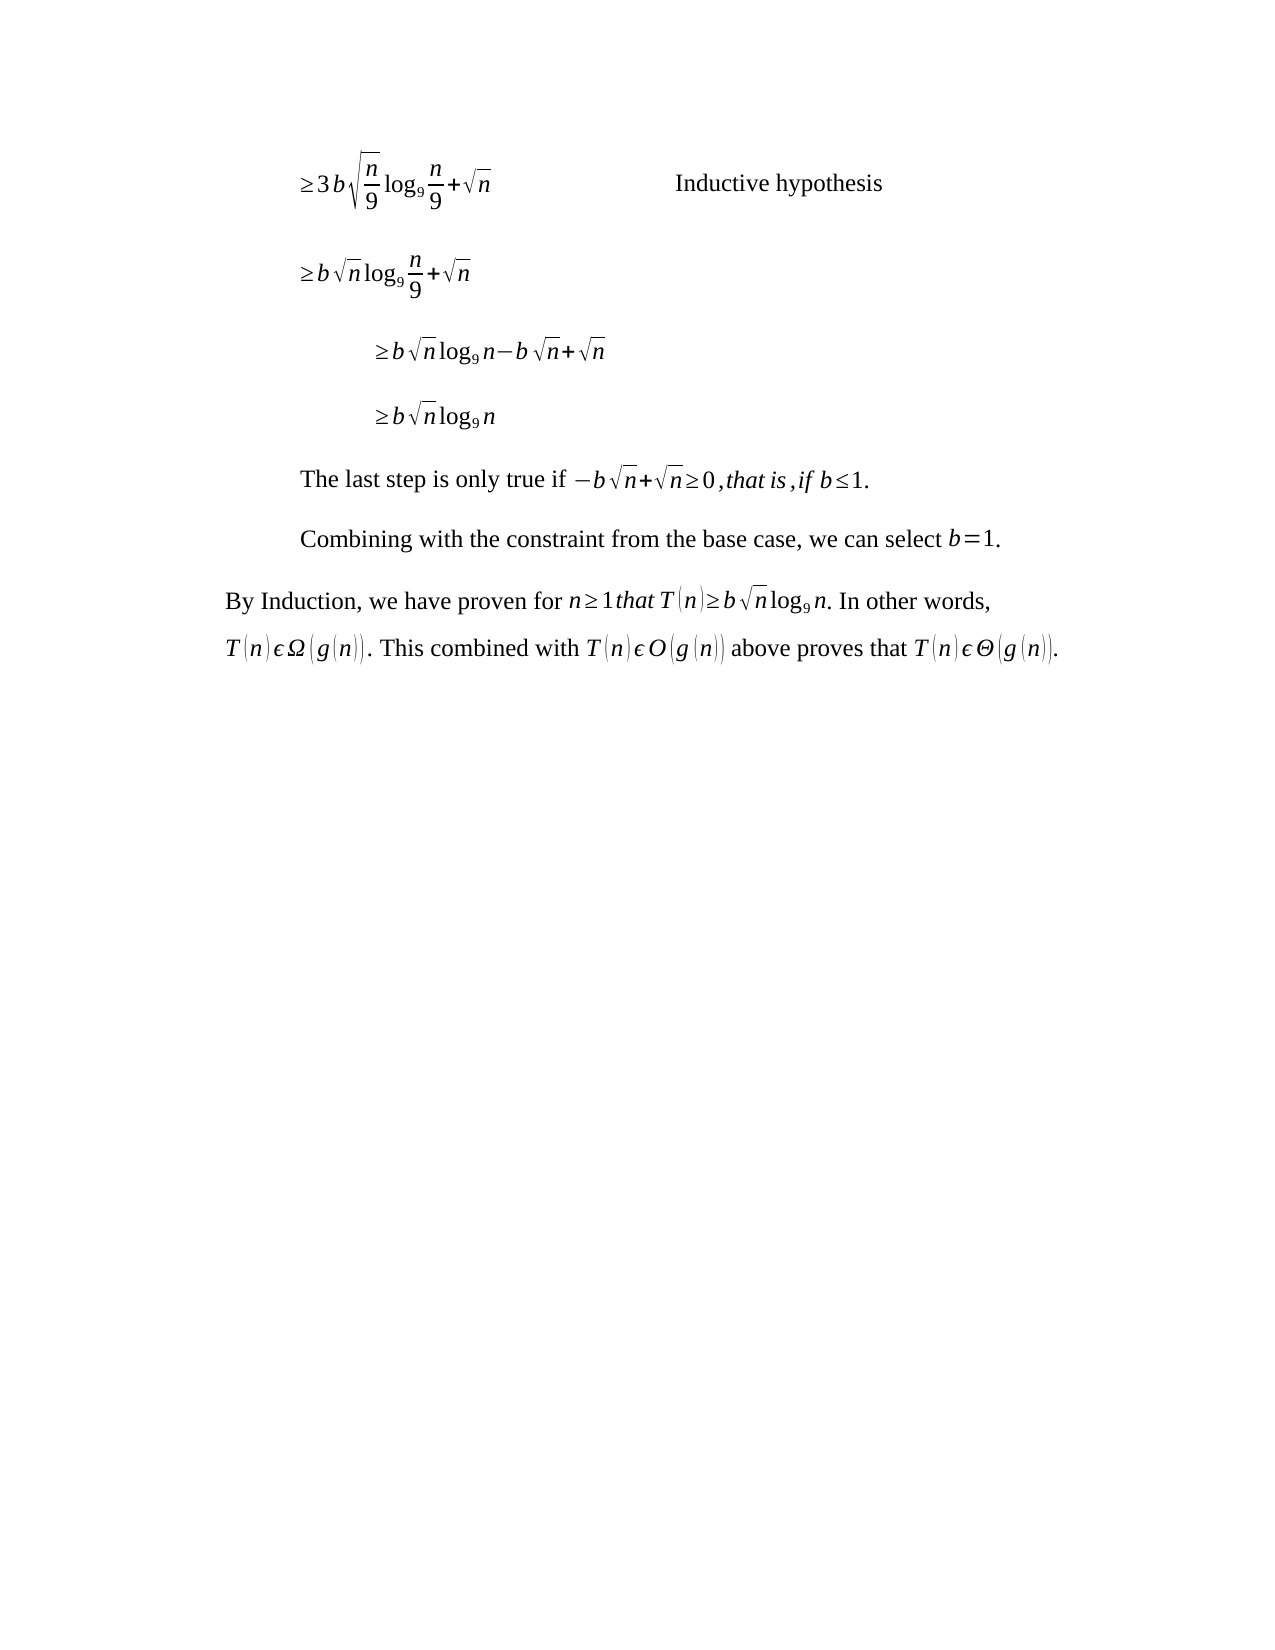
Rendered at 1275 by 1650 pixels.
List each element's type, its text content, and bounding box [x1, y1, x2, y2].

text Inductive hypothesis [150, 150, 1125, 214]
text Combining with the constraint from the base case, we can select . [150, 524, 1125, 553]
text By Induction, we have proven for . In other words, This combined with above proves that . [225, 584, 1125, 666]
text The last step is only true if [150, 463, 1125, 493]
